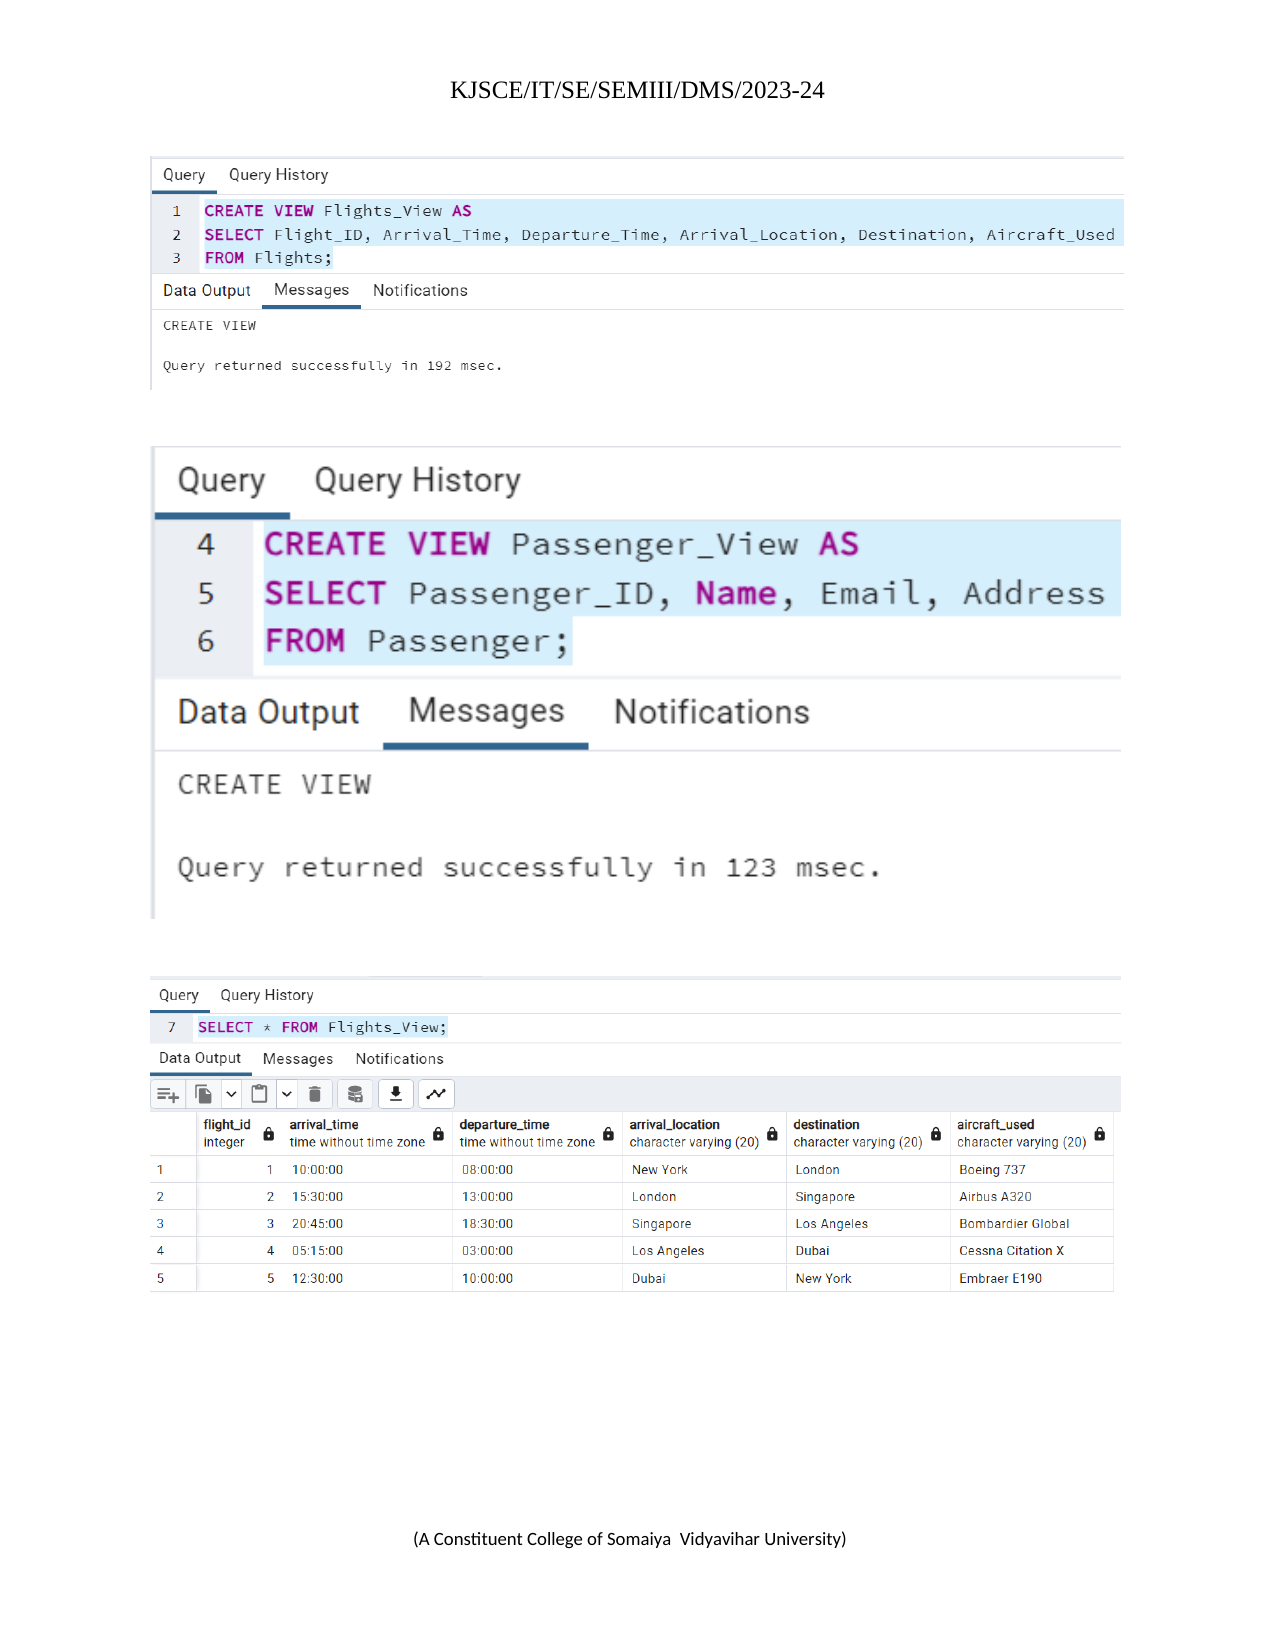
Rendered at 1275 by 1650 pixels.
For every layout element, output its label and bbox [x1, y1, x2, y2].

picture [150, 976, 1121, 1297]
picture [150, 446, 1121, 919]
picture [150, 156, 1124, 390]
